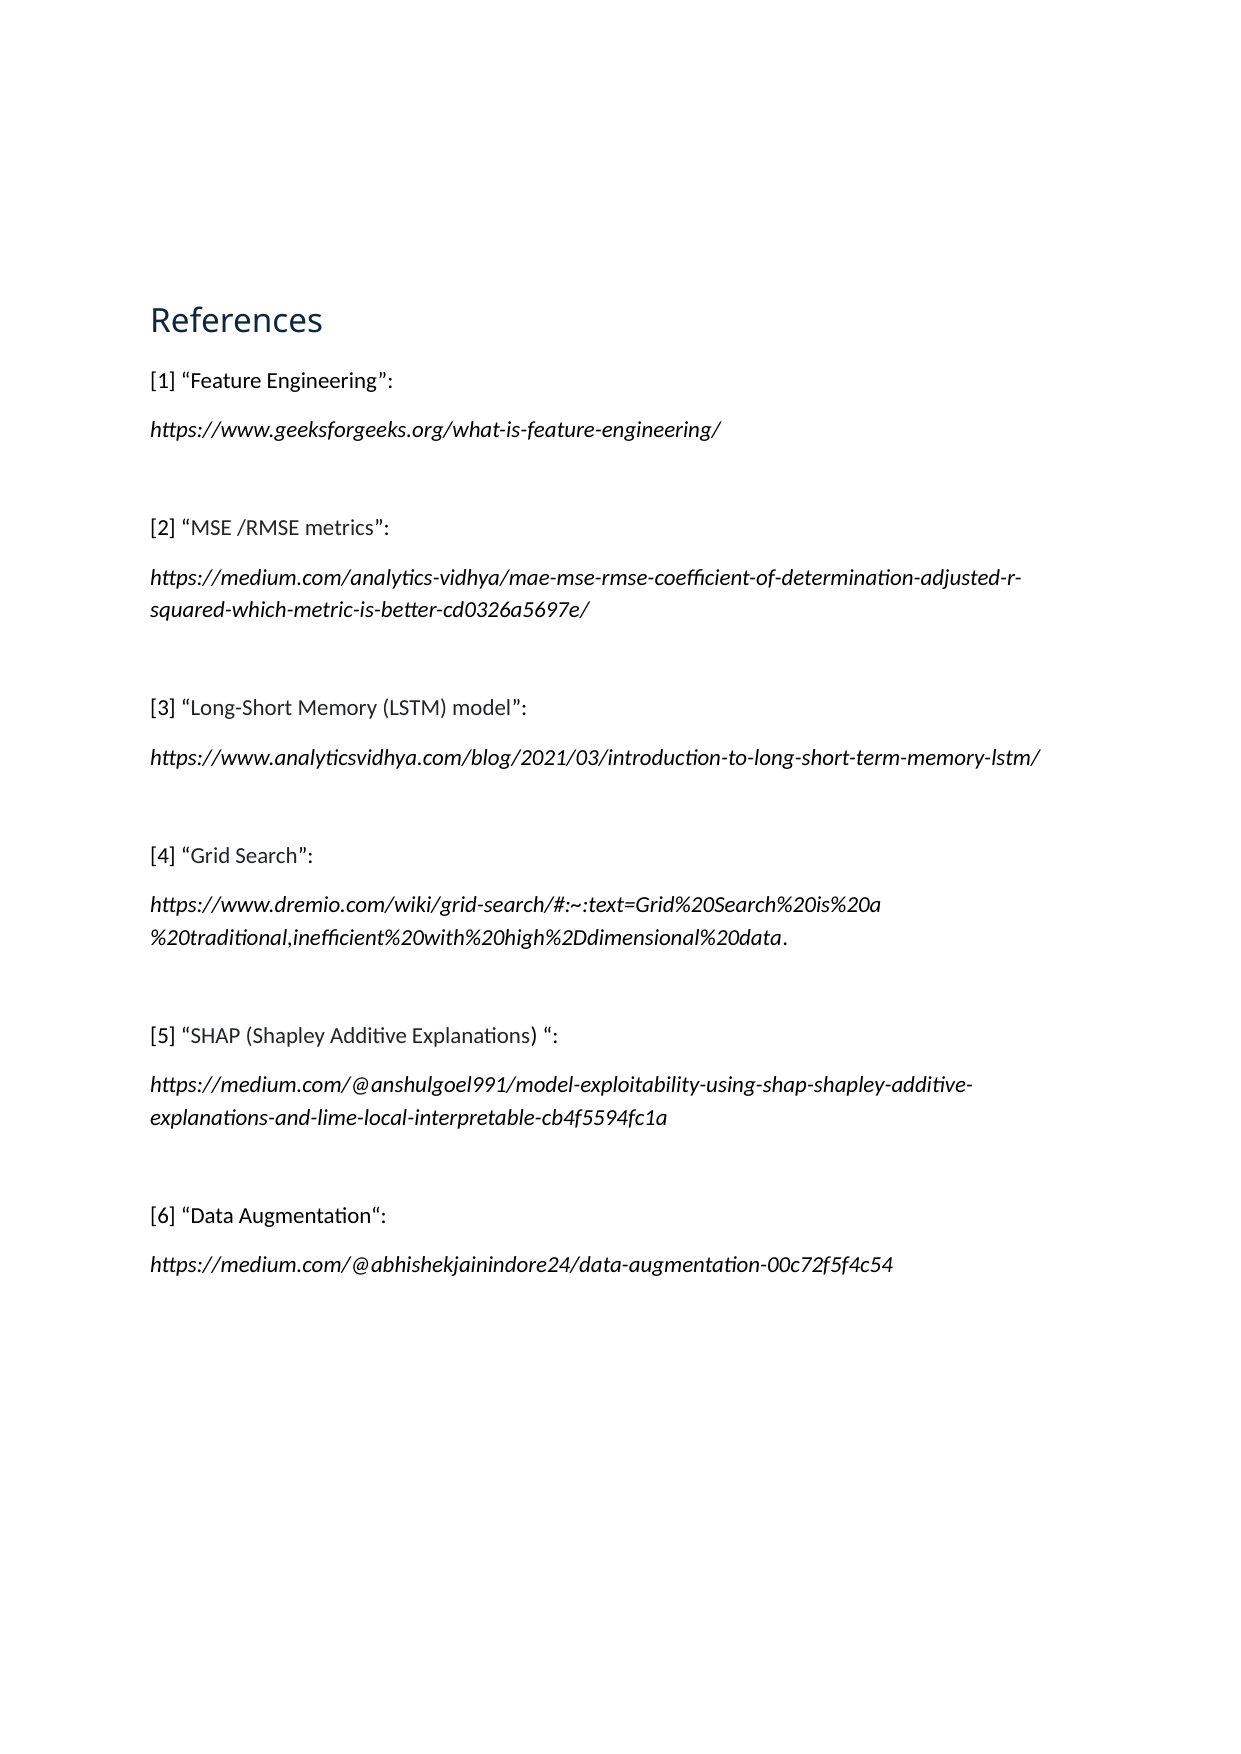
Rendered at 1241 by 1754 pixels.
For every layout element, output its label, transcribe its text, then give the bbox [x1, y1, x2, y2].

text https://medium.com/analytics-vidhya/mae-mse-rmse-coefficient-of-determination-adjusted-r-squared-which-metric-is-better-cd0326a5697e/ [150, 563, 1090, 623]
text References [150, 297, 1090, 342]
text [1] “Feature Engineering”: [150, 366, 1090, 394]
text [2] “MSE /RMSE metrics”: [150, 513, 1090, 541]
text https://www.analyticsvidhya.com/blog/2021/03/introduction-to-long-short-term-memory-lstm/ [150, 743, 1090, 771]
text [6] “Data Augmentation“: [150, 1201, 1090, 1229]
text [5] “SHAP (Shapley Additive Explanations) “: [150, 1021, 1090, 1049]
text [4] “Grid Search”: [150, 841, 1090, 869]
text https://medium.com/@abhishekjainindore24/data-augmentation-00c72f5f4c54 [150, 1250, 1090, 1278]
text https://www.geeksforgeeks.org/what-is-feature-engineering/ [150, 415, 1090, 443]
text [3] “Long-Short Memory (LSTM) model”: [150, 693, 1090, 721]
text https://www.dremio.com/wiki/grid-search/#:~:text=Grid%20Search%20is%20a%20traditional,inefficient%20with%20high%2Ddimensional%20data. [150, 890, 1090, 951]
text https://medium.com/@anshulgoel991/model-exploitability-using-shap-shapley-additive-explanations-and-lime-local-interpretable-cb4f5594fc1a [150, 1070, 1090, 1131]
